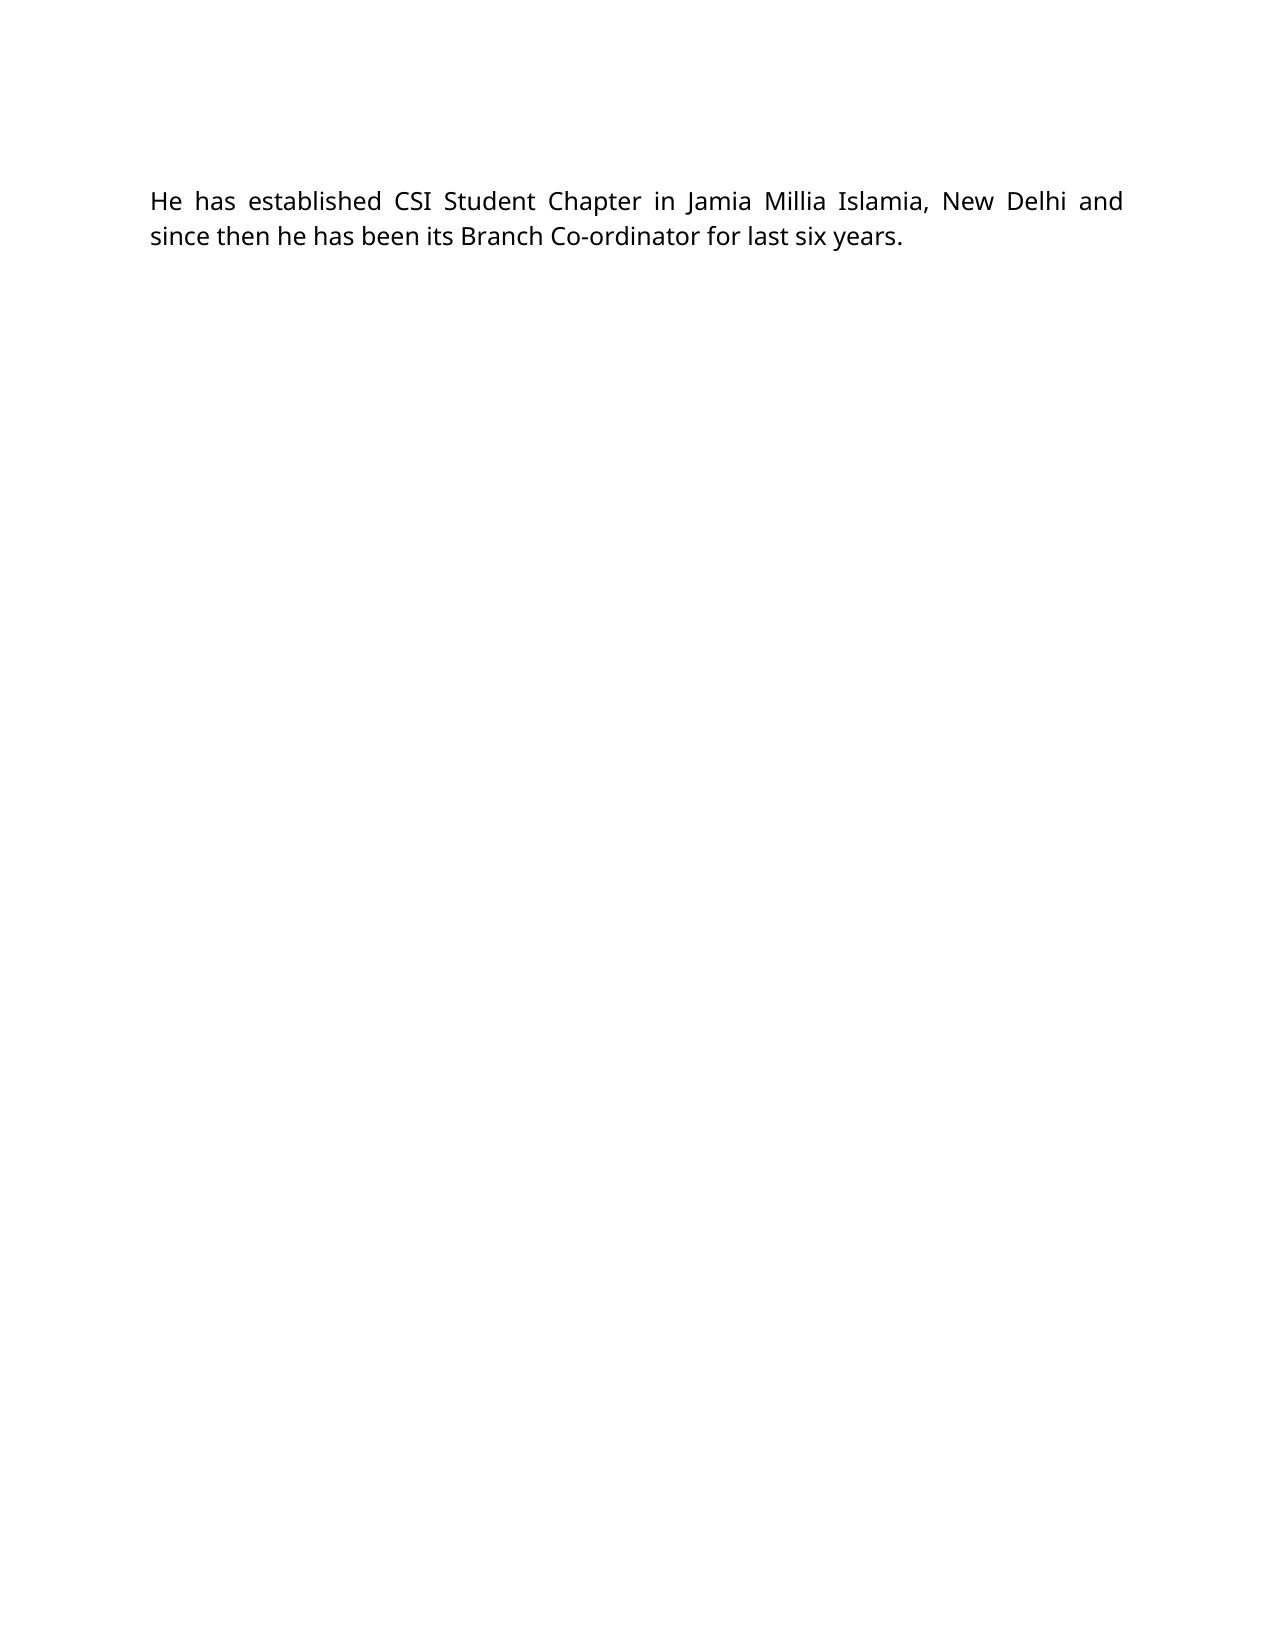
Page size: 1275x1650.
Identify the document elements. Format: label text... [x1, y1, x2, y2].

text He has established CSI Student Chapter in Jamia Millia Islamia, New Delhi and since then he has been its Branch Co-ordinator for last six years. [150, 150, 1125, 252]
